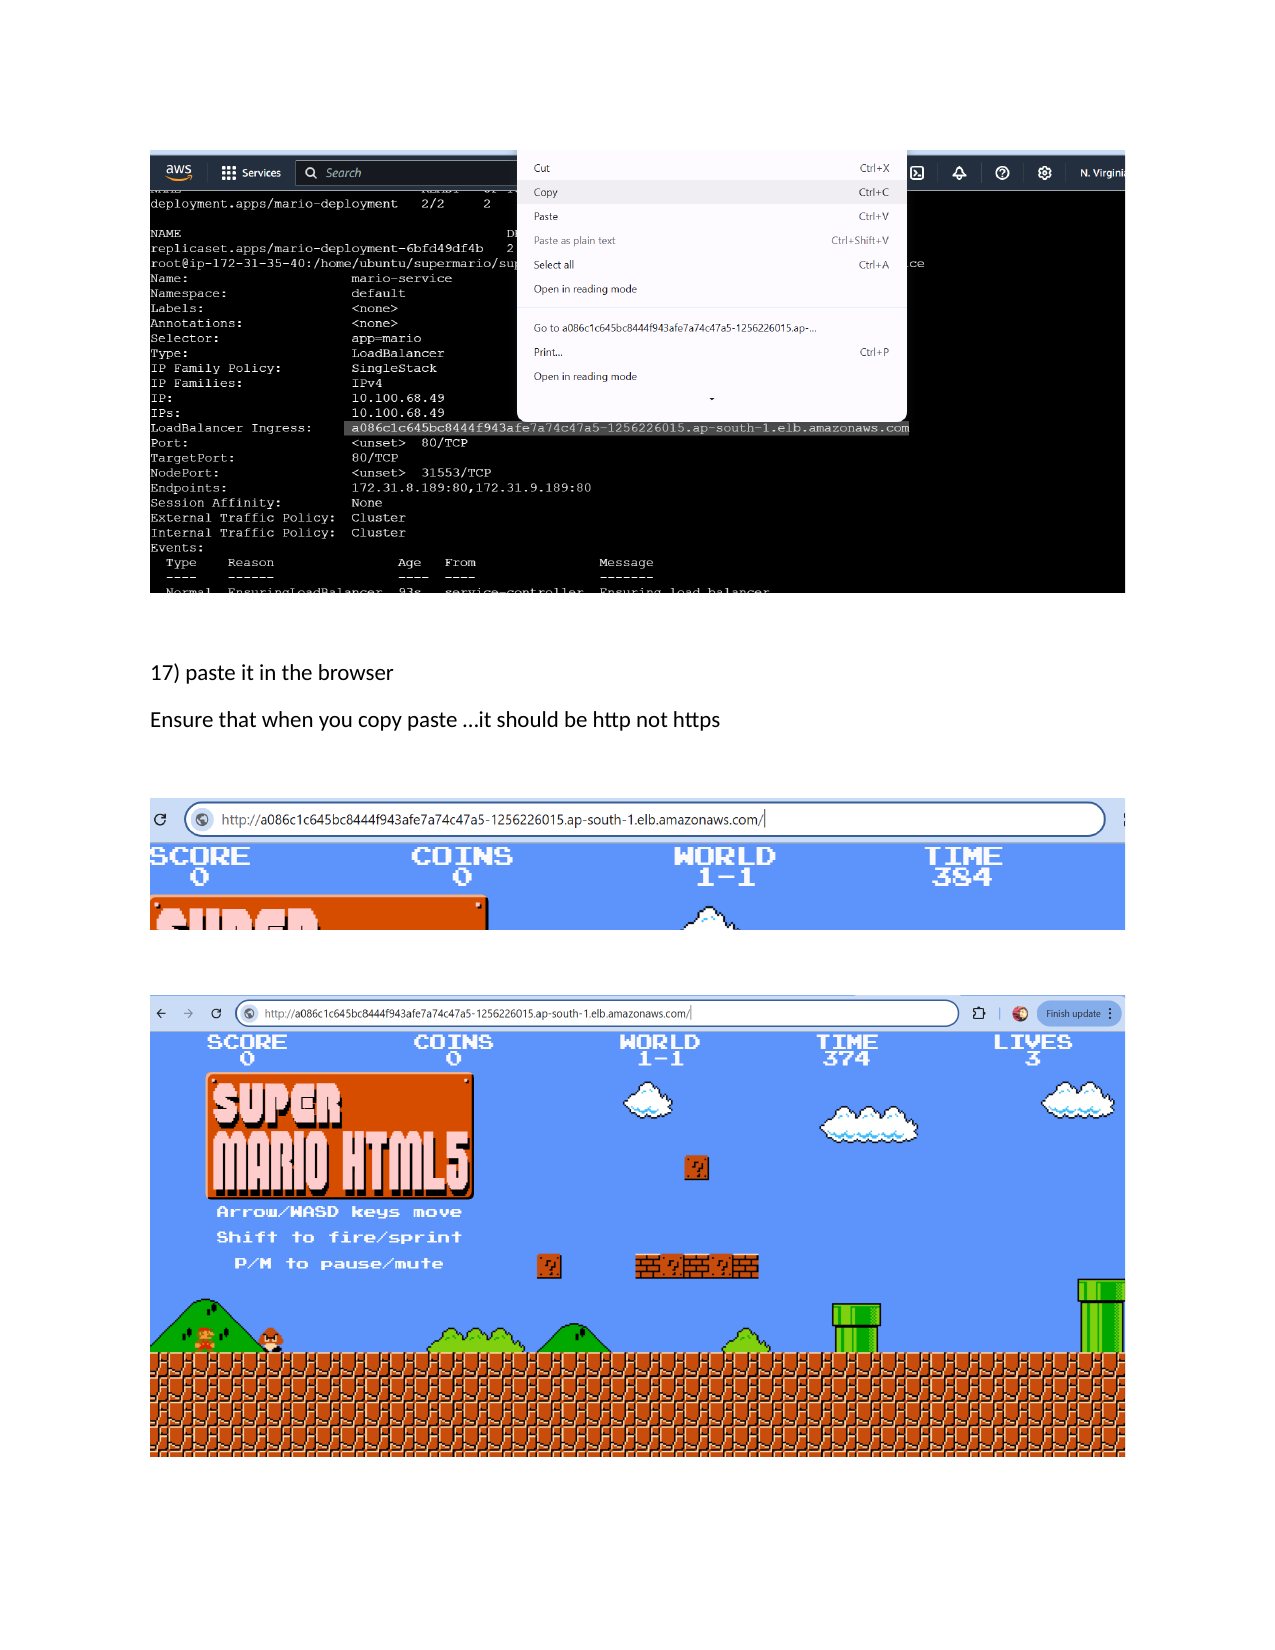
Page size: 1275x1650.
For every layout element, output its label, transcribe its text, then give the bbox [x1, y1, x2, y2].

picture [150, 150, 1125, 593]
text 17) paste it in the browser [150, 658, 1125, 686]
picture [150, 995, 1125, 1457]
text Ensure that when you copy paste …it should be http not https [150, 705, 1125, 733]
picture [150, 798, 1125, 930]
